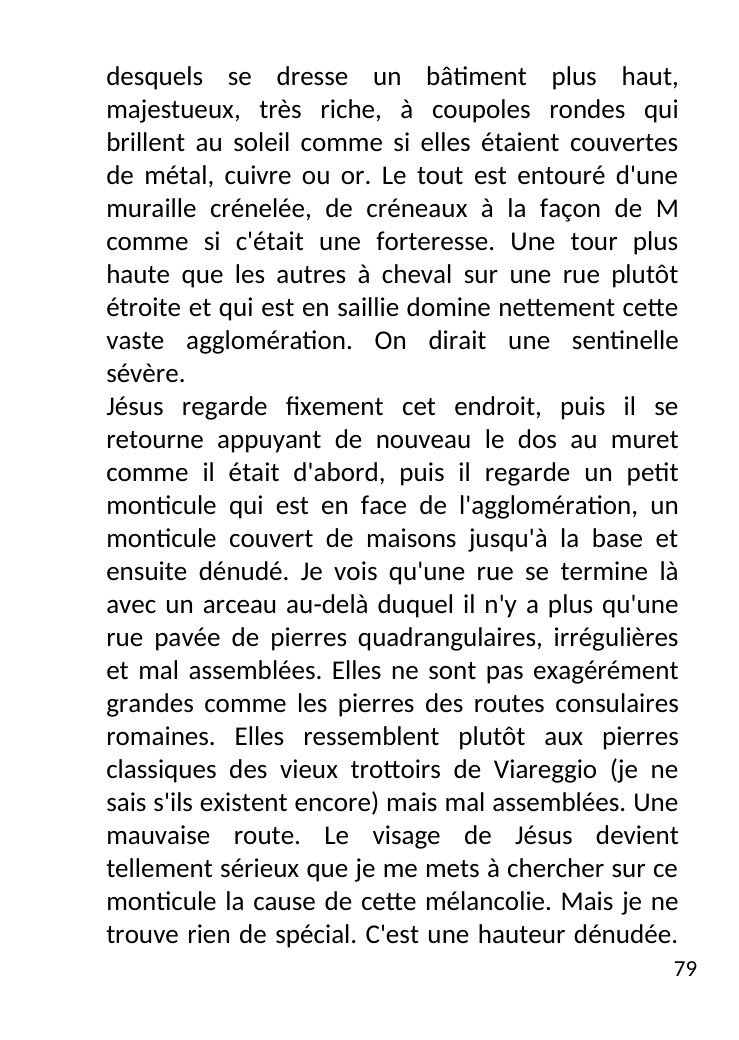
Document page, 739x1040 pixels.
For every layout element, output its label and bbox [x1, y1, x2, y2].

text [106, 389, 679, 951]
text [106, 59, 679, 389]
